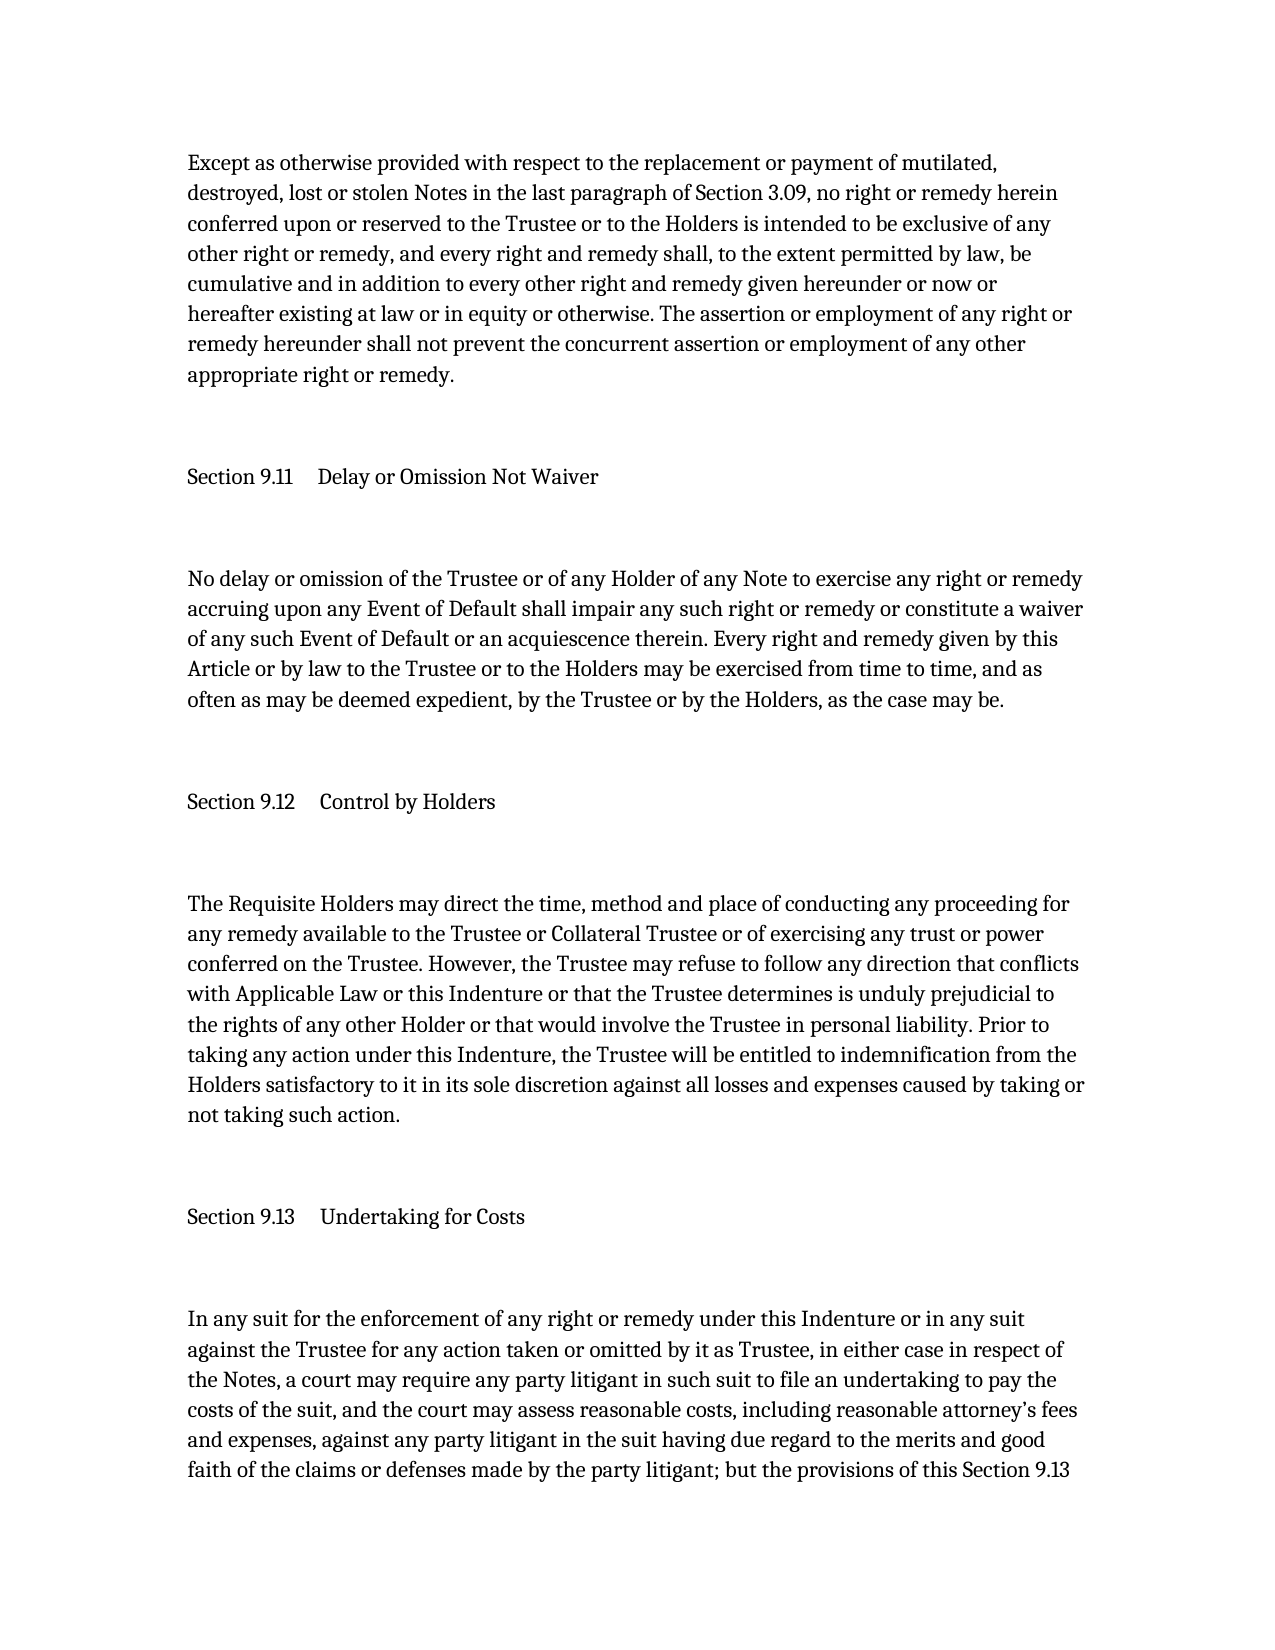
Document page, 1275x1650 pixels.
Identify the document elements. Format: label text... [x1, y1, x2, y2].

text No delay or omission of the Trustee or of any Holder of any Note to exercise any right or remedy accruing upon any Event of Default shall impair any such right or remedy or constitute a waiver of any such Event of Default or an acquiescence therein. Every right and remedy given by this Article or by law to the Trustee or to the Holders may be exercised from time to time, and as often as may be deemed expedient, by the Trustee or by the Holders, as the case may be. [187, 566, 1087, 713]
text Section 9.11 Delay or Omission Not Waiver [187, 463, 1087, 490]
text Section 9.12 Control by Holders [187, 788, 1087, 815]
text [187, 1306, 1087, 1484]
text The Requisite Holders may direct the time, method and place of conducting any proceeding for any remedy available to the Trustee or Collateral Trustee or of exercising any trust or power conferred on the Trustee. However, the Trustee may refuse to follow any direction that conflicts with Applicable Law or this Indenture or that the Trustee determines is unduly prejudicial to the rights of any other Holder or that would involve the Trustee in personal liability. Prior to taking any action under this Indenture, the Trustee will be entitled to indemnification from the Holders satisfactory to it in its sole discretion against all losses and expenses caused by taking or not taking such action. [187, 891, 1087, 1128]
text Except as otherwise provided with respect to the replacement or payment of mutilated, destroyed, lost or stolen Notes in the last paragraph of Section 3.09, no right or remedy herein conferred upon or reserved to the Trustee or to the Holders is intended to be exclusive of any other right or remedy, and every right and remedy shall, to the extent permitted by law, be cumulative and in addition to every other right and remedy given hereunder or now or hereafter existing at law or in equity or otherwise. The assertion or employment of any right or remedy hereunder shall not prevent the concurrent assertion or employment of any other appropriate right or remedy. [187, 150, 1087, 388]
text Section 9.13 Undertaking for Costs [187, 1204, 1087, 1231]
